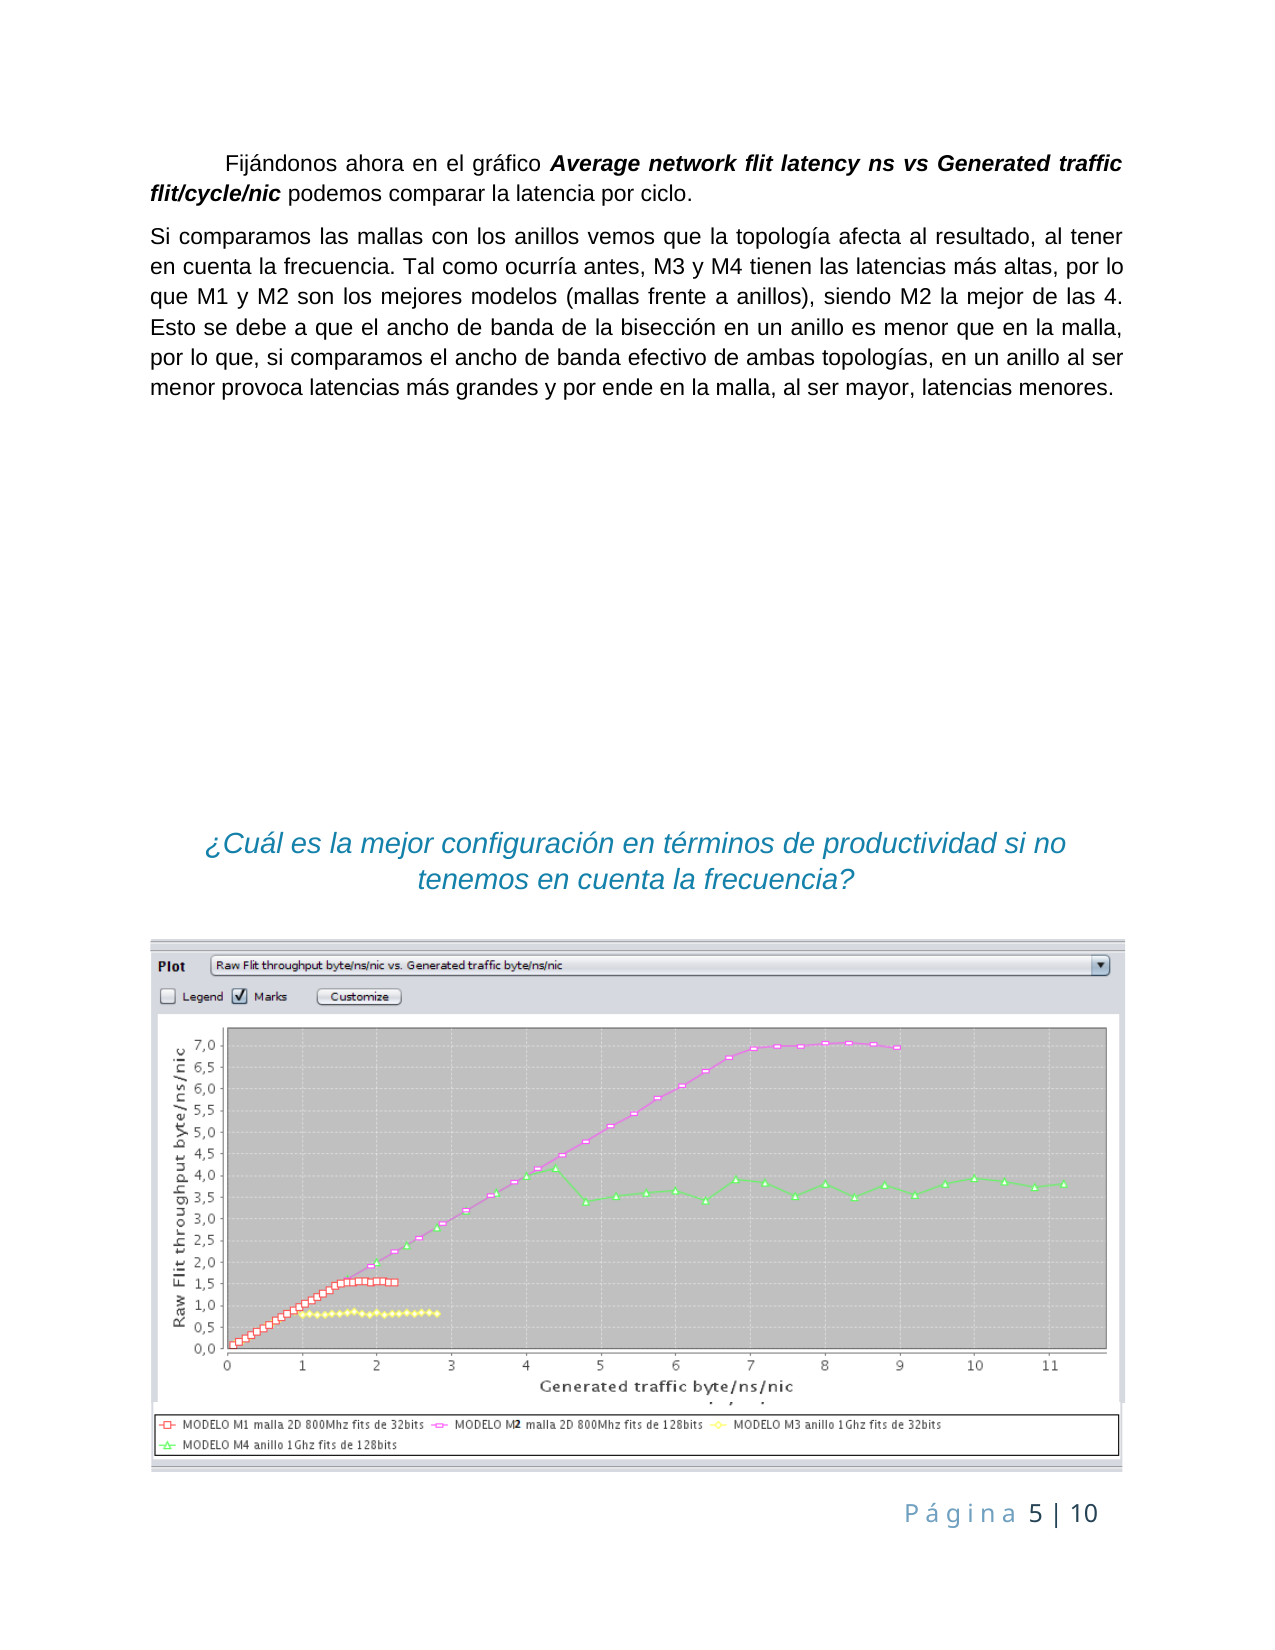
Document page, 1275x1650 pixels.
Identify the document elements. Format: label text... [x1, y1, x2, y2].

text Fijándonos ahora en el gráfico Average network flit latency ns vs Generated traffic flit/cycle/nic podemos comparar la latencia por ciclo. [150, 150, 1125, 207]
subtitle ¿Cuál es la mejor configuración en términos de productividad si no tenemos en cuenta la frecuencia? [150, 826, 1125, 896]
picture [150, 939, 1125, 1471]
text Si comparamos las mallas con los anillos vemos que la topología afecta al resultado, al tener en cuenta la frecuencia. Tal como ocurría antes, M3 y M4 tienen las latencias más altas, por lo que M1 y M2 son los mejores modelos (mallas frente a anillos), siendo M2 la mejor de las 4. Esto se debe a que el ancho de banda de la bisección en un anillo es menor que en la malla, por lo que, si comparamos el ancho de banda efectivo de ambas topologías, en un anillo al ser menor provoca latencias más grandes y por ende en la malla, al ser mayor, latencias menores. [150, 223, 1125, 400]
